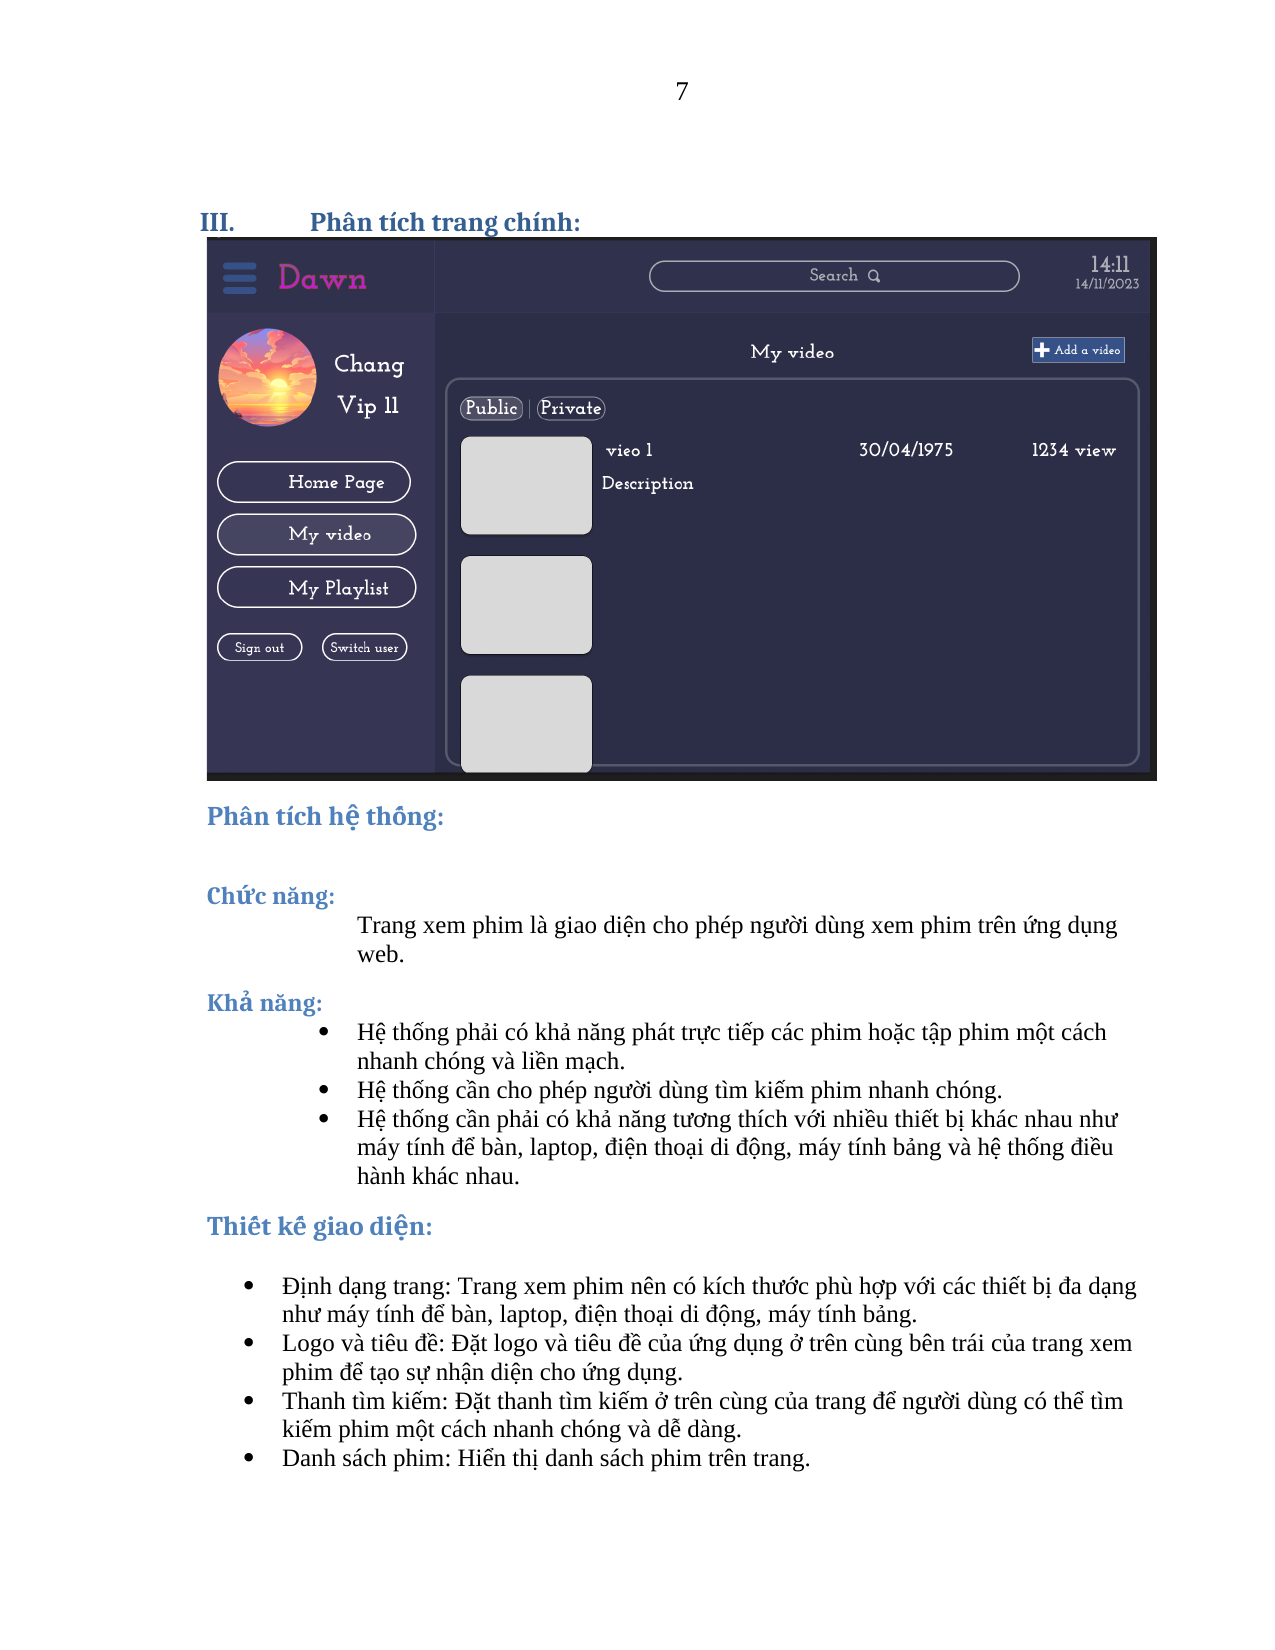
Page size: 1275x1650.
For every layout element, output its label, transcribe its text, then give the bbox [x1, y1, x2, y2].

list Danh sách phim: Hiển thị danh sách phim trên trang. [244, 1443, 1157, 1472]
subtitle Khả năng: [207, 989, 1157, 1017]
subtitle Phân tích trang chính: [235, 207, 1157, 237]
subtitle Thiết kế giao diện: [207, 1211, 1157, 1242]
subtitle Phân tích hệ thống: [207, 801, 1157, 832]
list Thanh tìm kiếm: Đặt thanh tìm kiếm ở trên cùng của trang để người dùng có thể tìm kiếm phim một cách nhanh chóng và dễ dàng. [244, 1386, 1157, 1443]
text Trang xem phim là giao diện cho phép người dùng xem phim trên ứng dụng web. [357, 910, 1157, 968]
list Hệ thống cần cho phép người dùng tìm kiếm phim nhanh chóng. [319, 1075, 1157, 1104]
list Hệ thống phải có khả năng phát trực tiếp các phim hoặc tập phim một cách nhanh chóng và liền mạch. [319, 1017, 1157, 1075]
picture [206, 237, 1157, 781]
list Định dạng trang: Trang xem phim nên có kích thước phù hợp với các thiết bị đa dạng như máy tính để bàn, laptop, điện thoại di động, máy tính bảng. [244, 1271, 1157, 1328]
subtitle Chức năng: [207, 882, 1157, 910]
list Logo và tiêu đề: Đặt logo và tiêu đề của ứng dụng ở trên cùng bên trái của trang xem phim để tạo sự nhận diện cho ứng dụng. [244, 1328, 1157, 1386]
list Hệ thống cần phải có khả năng tương thích với nhiều thiết bị khác nhau như máy tính để bàn, laptop, điện thoại di động, máy tính bảng và hệ thống điều hành khác nhau. [319, 1104, 1157, 1190]
